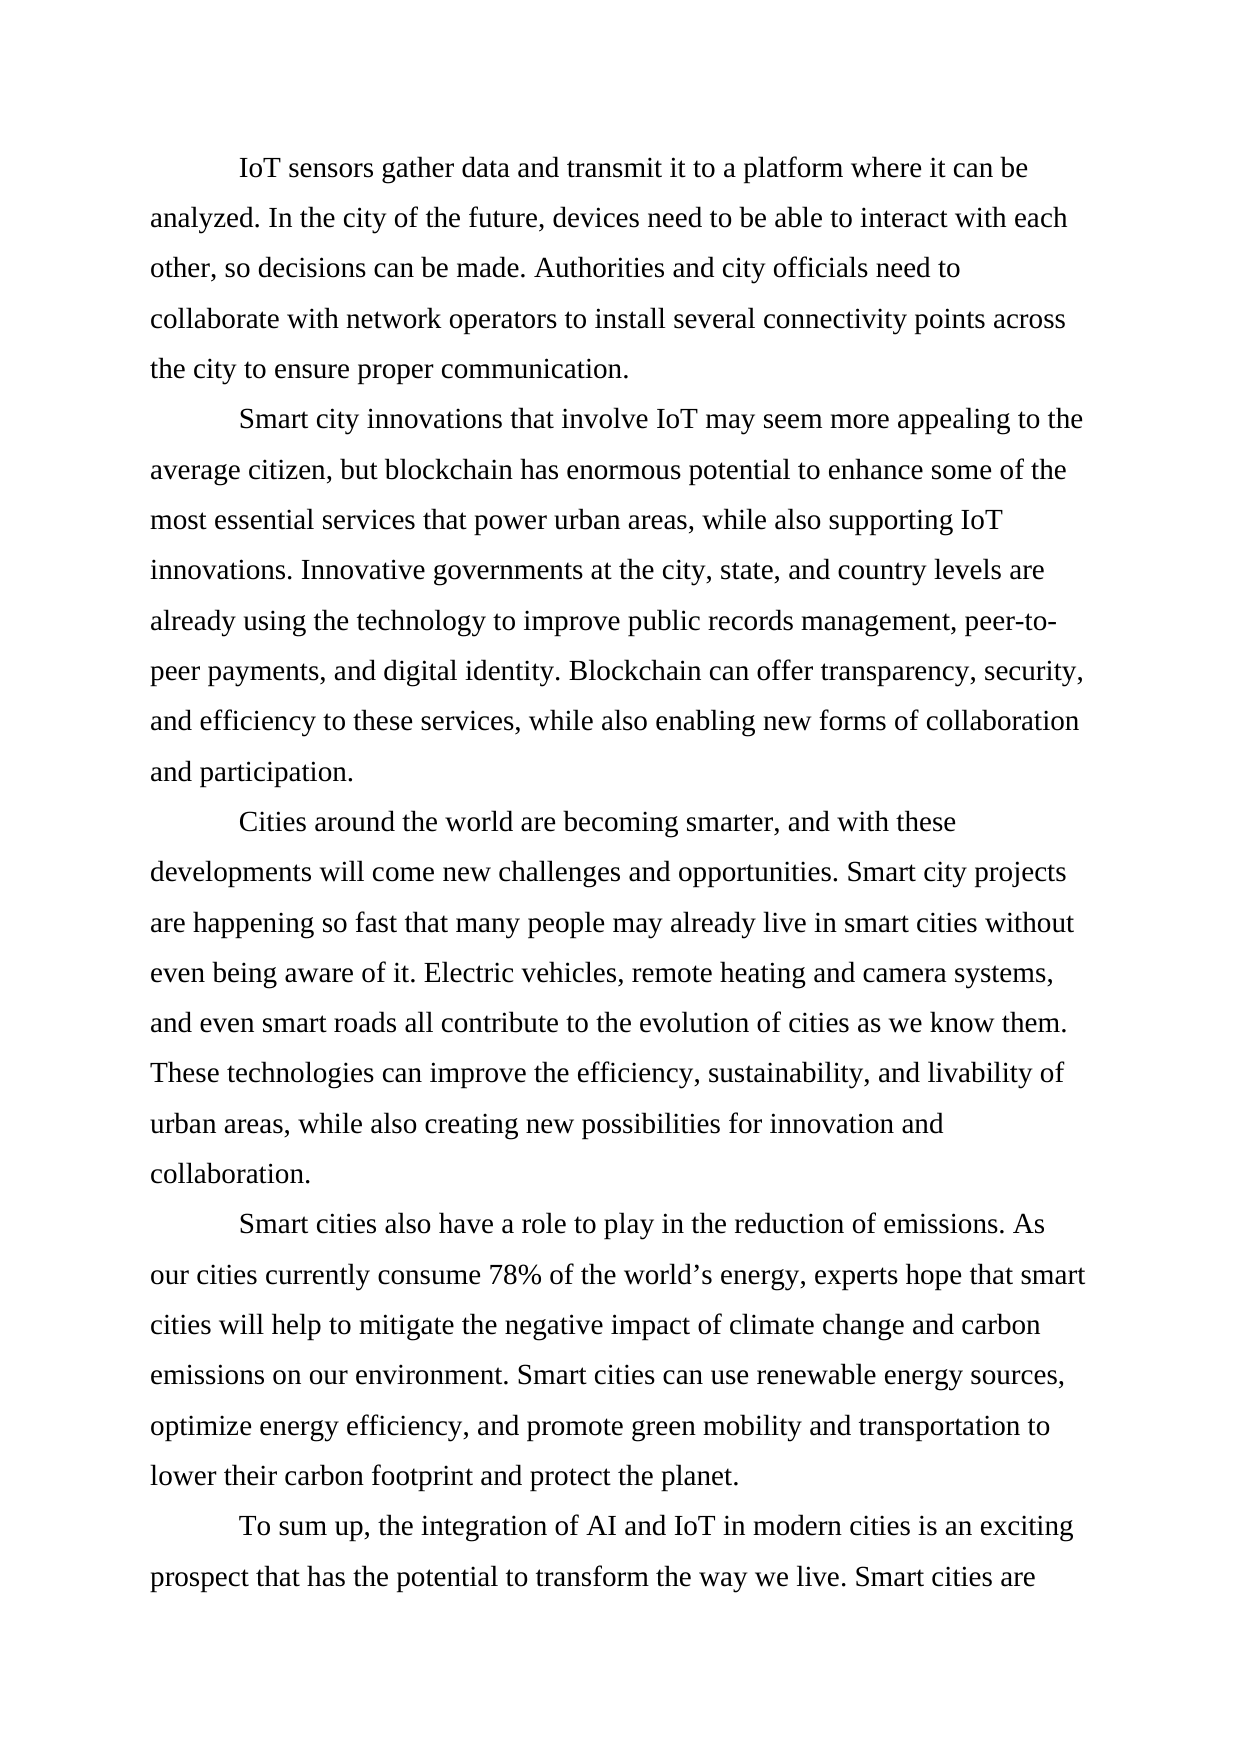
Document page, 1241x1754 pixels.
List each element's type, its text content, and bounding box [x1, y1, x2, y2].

text Smart city innovations that involve IoT may seem more appealing to the average citizen, but blockchain has enormous potential to enhance some of the most essential services that power urban areas, while also supporting IoT innovations. Innovative governments at the city, state, and country levels are already using the technology to improve public records management, peer-to-peer payments, and digital identity. Blockchain can offer transparency, security, and efficiency to these services, while also enabling new forms of collaboration and participation. [150, 402, 1090, 787]
text Cities around the world are becoming smarter, and with these developments will come new challenges and opportunities. Smart city projects are happening so fast that many people may already live in smart cities without even being aware of it. Electric vehicles, remote heating and camera systems, and even smart roads all contribute to the evolution of cities as we know them. These technologies can improve the efficiency, sustainability, and livability of urban areas, while also creating new possibilities for innovation and collaboration. [150, 804, 1090, 1190]
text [150, 1508, 1090, 1592]
text IoT sensors gather data and transmit it to a platform where it can be analyzed. In the city of the future, devices need to be able to interact with each other, so decisions can be made. Authorities and city officials need to collaborate with network operators to install several connectivity points across the city to ensure proper communication. [150, 150, 1090, 385]
text Smart cities also have a role to play in the reduction of emissions. As our cities currently consume 78% of the world’s energy, experts hope that smart cities will help to mitigate the negative impact of climate change and carbon emissions on our environment. Smart cities can use renewable energy sources, optimize energy efficiency, and promote green mobility and transportation to lower their carbon footprint and protect the planet. [150, 1207, 1090, 1492]
